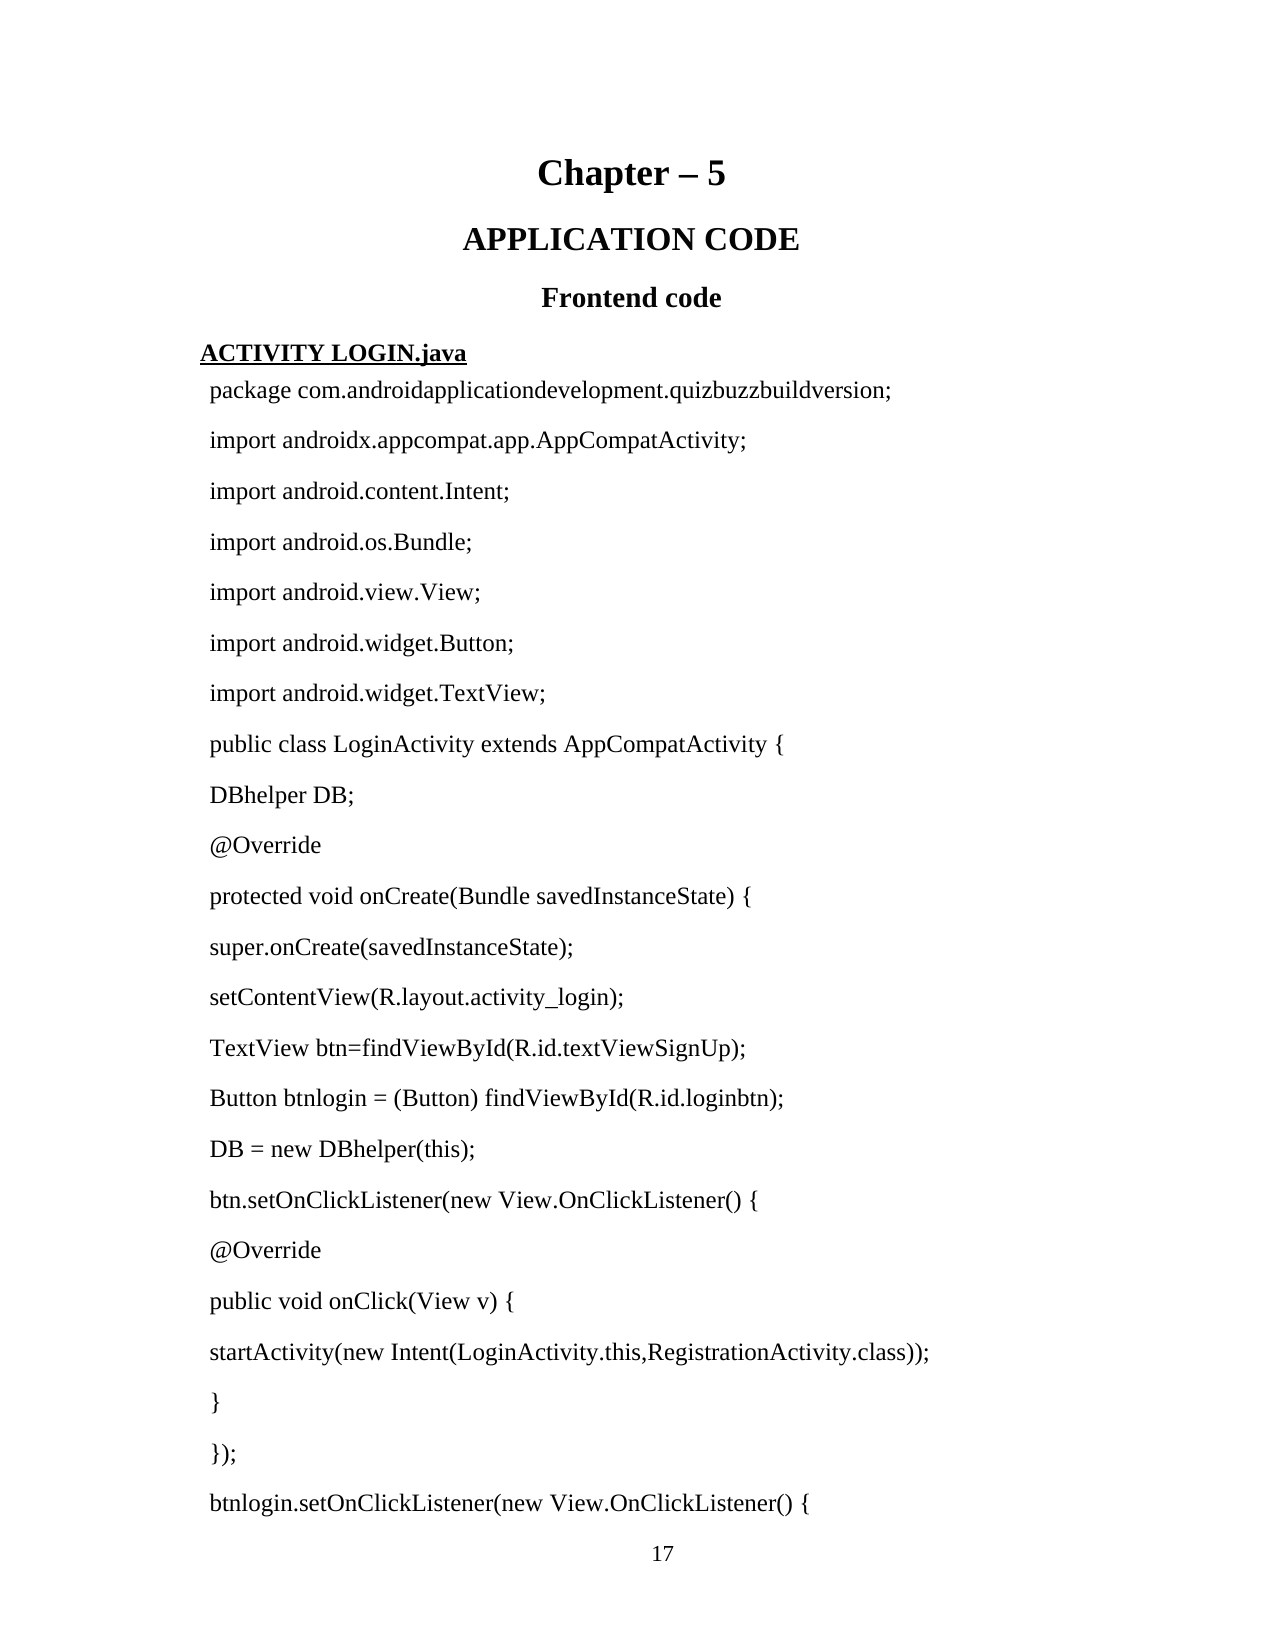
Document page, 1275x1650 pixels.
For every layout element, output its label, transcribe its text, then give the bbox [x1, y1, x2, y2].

subtitle DB = new DBhelper(this); [209, 1134, 1181, 1163]
subtitle @Override [209, 1235, 1181, 1264]
subtitle import androidx.appcompat.app.AppCompatActivity; [209, 425, 1181, 454]
subtitle TextView btn=findViewById(R.id.textViewSignUp); [209, 1033, 1181, 1062]
subtitle btn.setOnClickListener(new View.OnClickListener() { [209, 1185, 1181, 1213]
subtitle btnlogin.setOnClickListener(new View.OnClickListener() { [209, 1488, 1181, 1517]
text Frontend code [144, 281, 1119, 314]
subtitle import android.widget.TextView; [209, 678, 1181, 707]
subtitle ACTIVITY LOGIN.java [144, 338, 1181, 367]
subtitle import android.view.View; [209, 577, 1181, 606]
subtitle }); [209, 1438, 1181, 1467]
subtitle public class LoginActivity extends AppCompatActivity { [209, 729, 1181, 758]
subtitle import android.os.Bundle; [209, 527, 1181, 555]
subtitle super.onCreate(savedInstanceState); [209, 932, 1181, 960]
subtitle import android.widget.Button; [209, 628, 1181, 657]
subtitle public void onClick(View v) { [209, 1286, 1181, 1315]
subtitle package com.androidapplicationdevelopment.quizbuzzbuildversion; [209, 375, 1181, 403]
text APPLICATION CODE [144, 219, 1119, 257]
subtitle startActivity(new Intent(LoginActivity.this,RegistrationActivity.class)); [209, 1337, 1181, 1365]
subtitle protected void onCreate(Bundle savedInstanceState) { [209, 881, 1181, 910]
subtitle import android.content.Intent; [209, 476, 1181, 505]
subtitle } [209, 1387, 1181, 1416]
subtitle DBhelper DB; [209, 780, 1181, 808]
subtitle setContentView(R.layout.activity_login); [209, 982, 1181, 1011]
subtitle Chapter – 5 [144, 150, 1119, 193]
subtitle @Override [209, 830, 1181, 859]
subtitle Button btnlogin = (Button) findViewById(R.id.loginbtn); [209, 1083, 1181, 1112]
